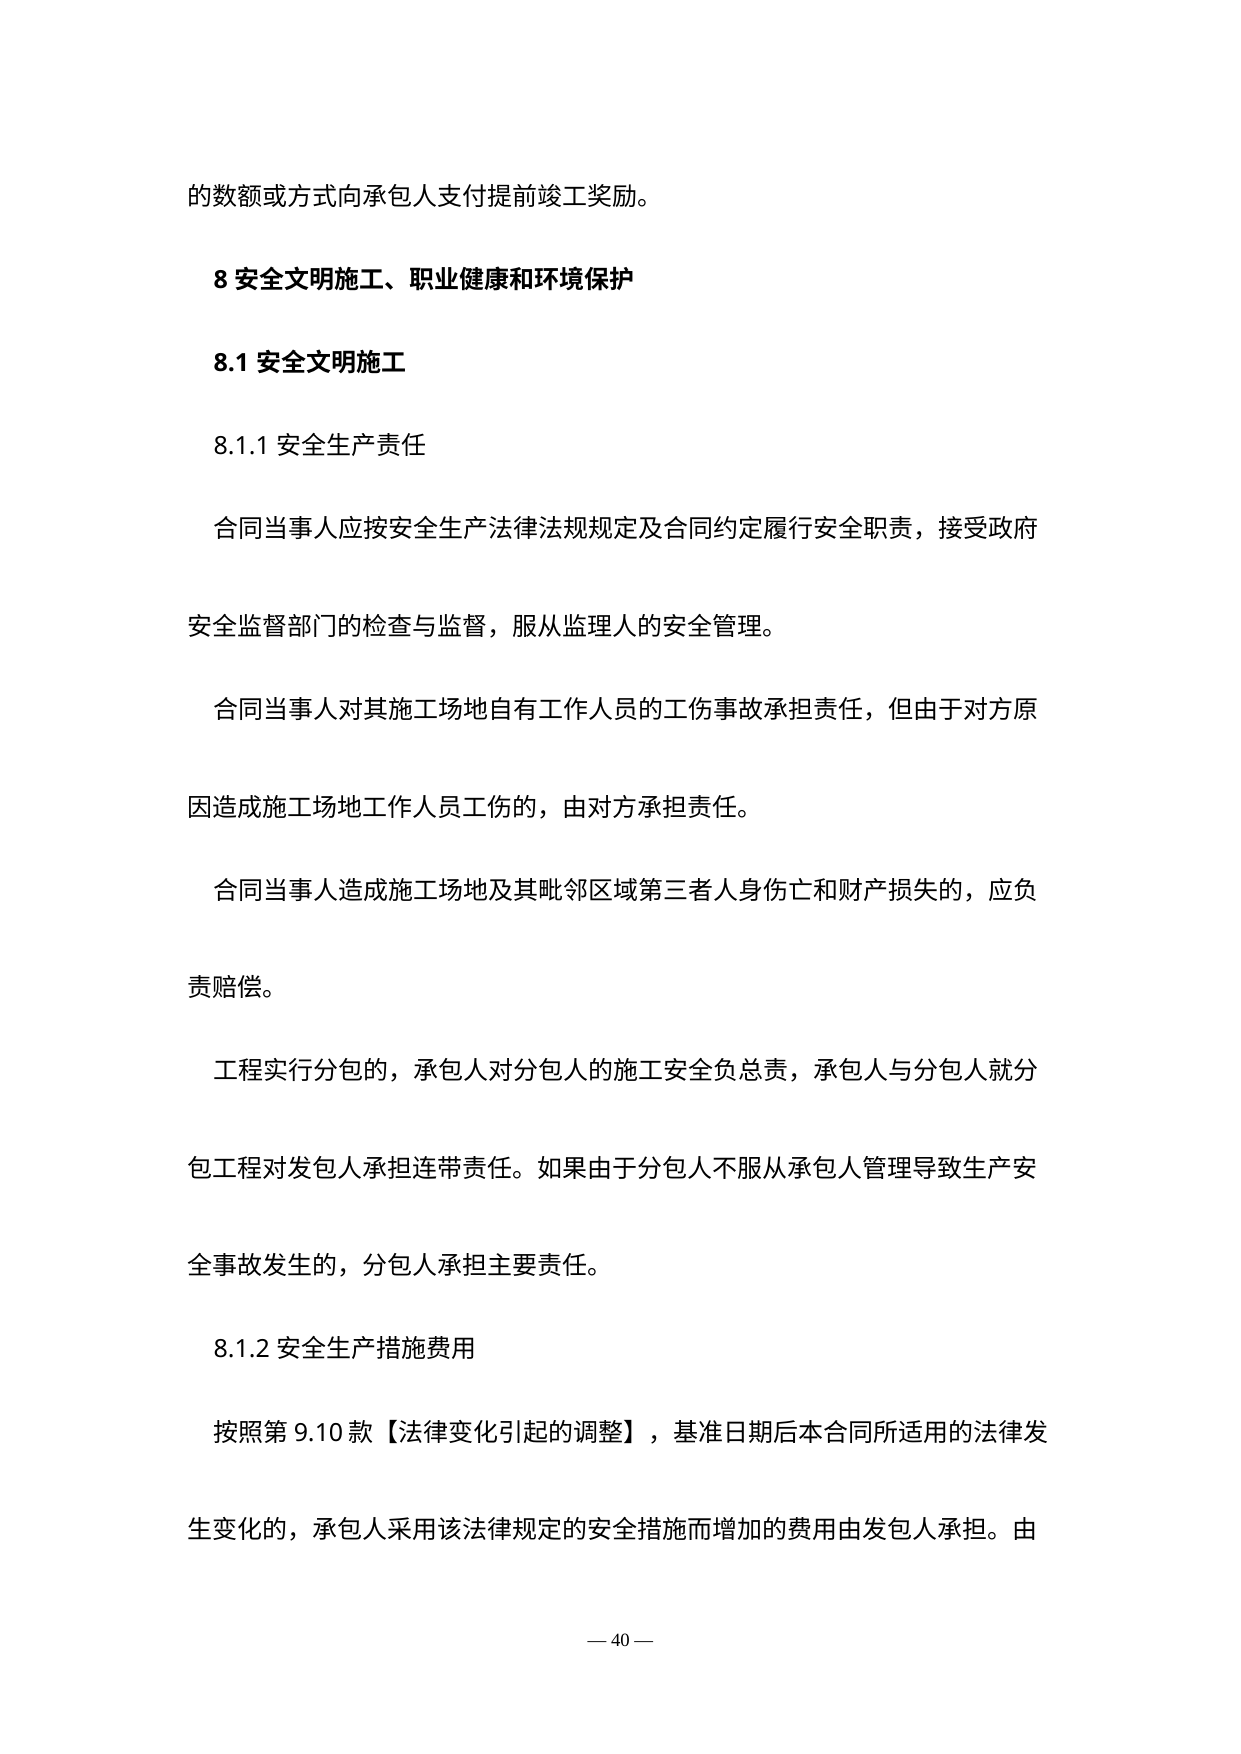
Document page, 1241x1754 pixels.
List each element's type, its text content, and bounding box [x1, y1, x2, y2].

text 8 安全文明施工、职业健康和环境保护 [187, 245, 1053, 310]
text 合同当事人应按安全生产法律法规规定及合同约定履行安全职责，接受政府安全监督部门的检查与监督，服从监理人的安全管理。 [187, 494, 1053, 657]
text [187, 162, 1053, 227]
text 合同当事人造成施工场地及其毗邻区域第三者人身伤亡和财产损失的，应负责赔偿。 [187, 856, 1053, 1018]
text 8.1.1 安全生产责任 [187, 411, 1053, 476]
text 8.1 安全文明施工 [187, 328, 1053, 393]
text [187, 1398, 1053, 1560]
text 合同当事人对其施工场地自有工作人员的工伤事故承担责任，但由于对方原因造成施工场地工作人员工伤的，由对方承担责任。 [187, 675, 1053, 838]
text 8.1.2 安全生产措施费用 [187, 1314, 1053, 1379]
text 工程实行分包的，承包人对分包人的施工安全负总责，承包人与分包人就分包工程对发包人承担连带责任。如果由于分包人不服从承包人管理导致生产安全事故发生的，分包人承担主要责任。 [187, 1036, 1053, 1296]
